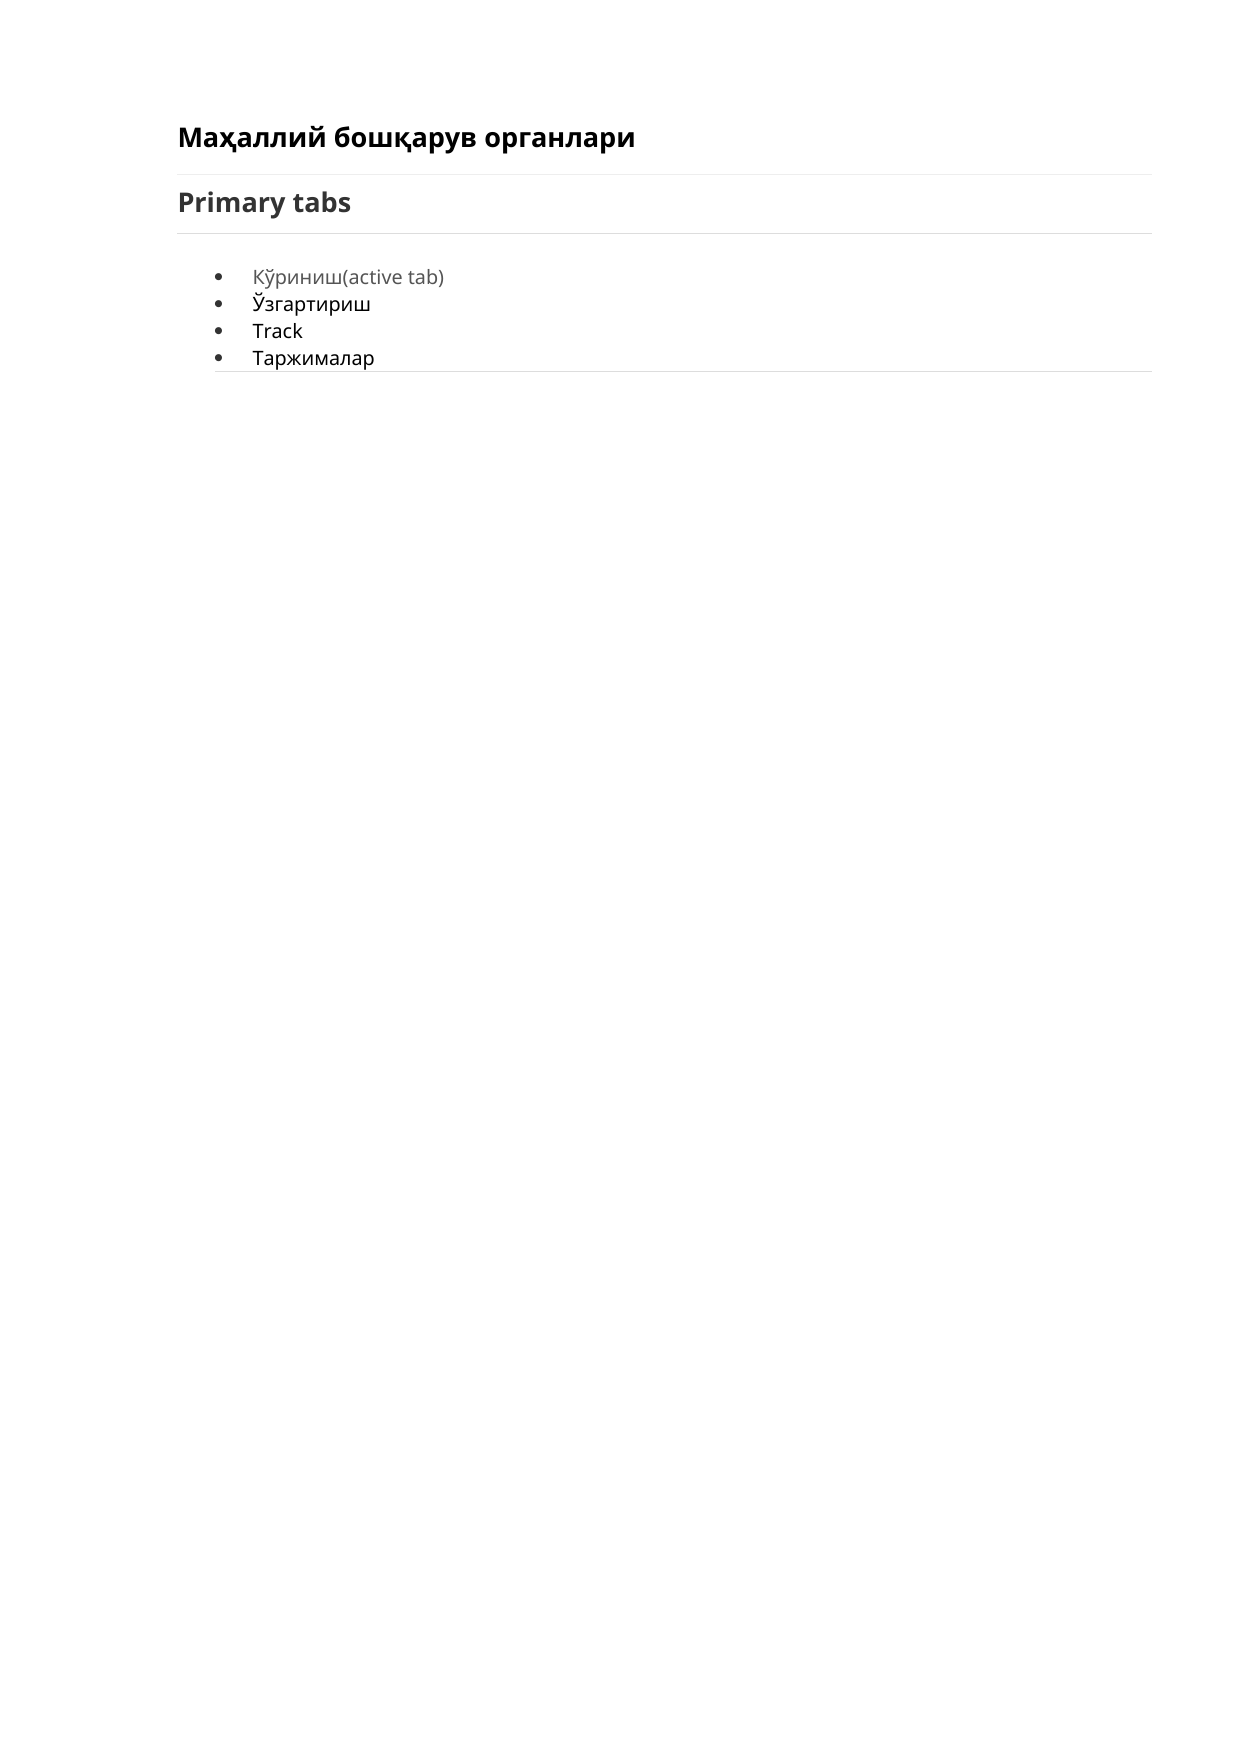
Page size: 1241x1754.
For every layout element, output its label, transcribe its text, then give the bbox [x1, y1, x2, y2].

list Ўзгартириш [215, 290, 1152, 317]
text Маҳаллий бошқарув органлари [177, 118, 1152, 174]
list Таржималар [215, 344, 1152, 371]
list Track [215, 317, 1152, 344]
text Primary tabs [177, 184, 1152, 233]
list Кўриниш(active tab) [215, 263, 1152, 290]
